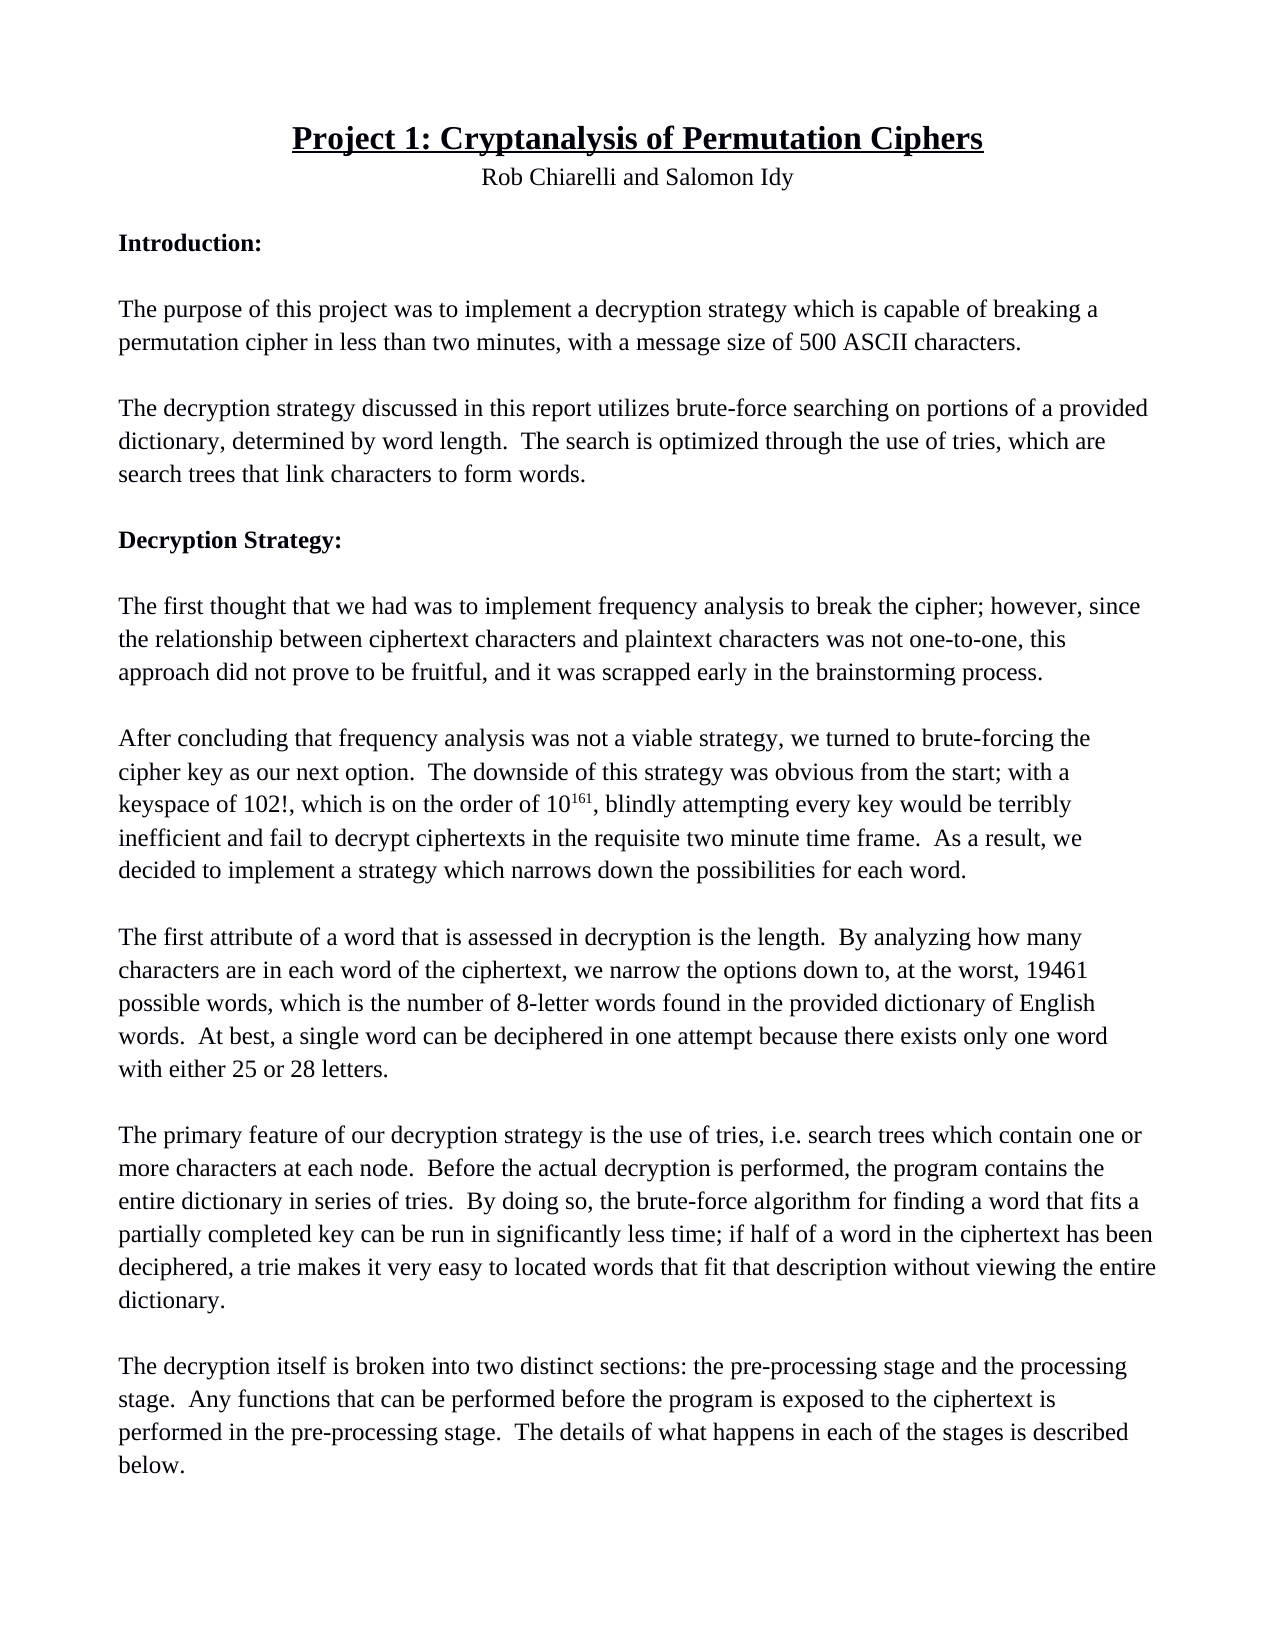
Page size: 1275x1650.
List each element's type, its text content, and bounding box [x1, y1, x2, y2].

text The primary feature of our decryption strategy is the use of tries, i.e. search trees which contain one or more characters at each node. Before the actual decryption is performed, the program contains the entire dictionary in series of tries. By doing so, the brute-force algorithm for finding a word that fits a partially completed key can be run in significantly less time; if half of a word in the ciphertext has been deciphered, a trie makes it very easy to located words that fit that description without viewing the entire dictionary. [118, 1120, 1157, 1314]
text The first thought that we had was to implement frequency analysis to break the cipher; however, since the relationship between ciphertext characters and plaintext characters was not one-to-one, this approach did not prove to be fruitful, and it was scrapped early in the brainstorming process. [118, 591, 1157, 686]
text Project 1: Cryptanalysis of Permutation Ciphers [118, 118, 1157, 156]
text The purpose of this project was to implement a decryption strategy which is capable of breaking a permutation cipher in less than two minutes, with a message size of 500 ASCII characters. [118, 294, 1157, 356]
text The decryption strategy discussed in this report utilizes brute-force searching on portions of a provided dictionary, determined by word length. The search is optimized through the use of tries, which are search trees that link characters to form words. [118, 393, 1157, 488]
text After concluding that frequency analysis was not a viable strategy, we turned to brute-forcing the cipher key as our next option. The downside of this strategy was obvious from the start; with a keyspace of 102!, which is on the order of 10161, blindly attempting every key would be terribly inefficient and fail to decrypt ciphertexts in the requisite two minute time frame. As a result, we decided to implement a strategy which narrows down the possibilities for each word. [118, 723, 1157, 884]
text Decryption Strategy: [118, 525, 1157, 554]
text Rob Chiarelli and Salomon Idy [118, 162, 1157, 191]
text The decryption itself is broken into two distinct sections: the pre-processing stage and the processing stage. Any functions that can be performed before the program is exposed to the ciphertext is performed in the pre-processing stage. The details of what happens in each of the stages is described below. [118, 1351, 1157, 1479]
text The first attribute of a word that is assessed in decryption is the length. By analyzing how many characters are in each word of the ciphertext, we narrow the options down to, at the worst, 19461 possible words, which is the number of 8-letter words found in the provided dictionary of English words. At best, a single word can be deciphered in one attempt because there exists only one word with either 25 or 28 letters. [118, 922, 1157, 1082]
text Introduction: [118, 228, 1157, 257]
